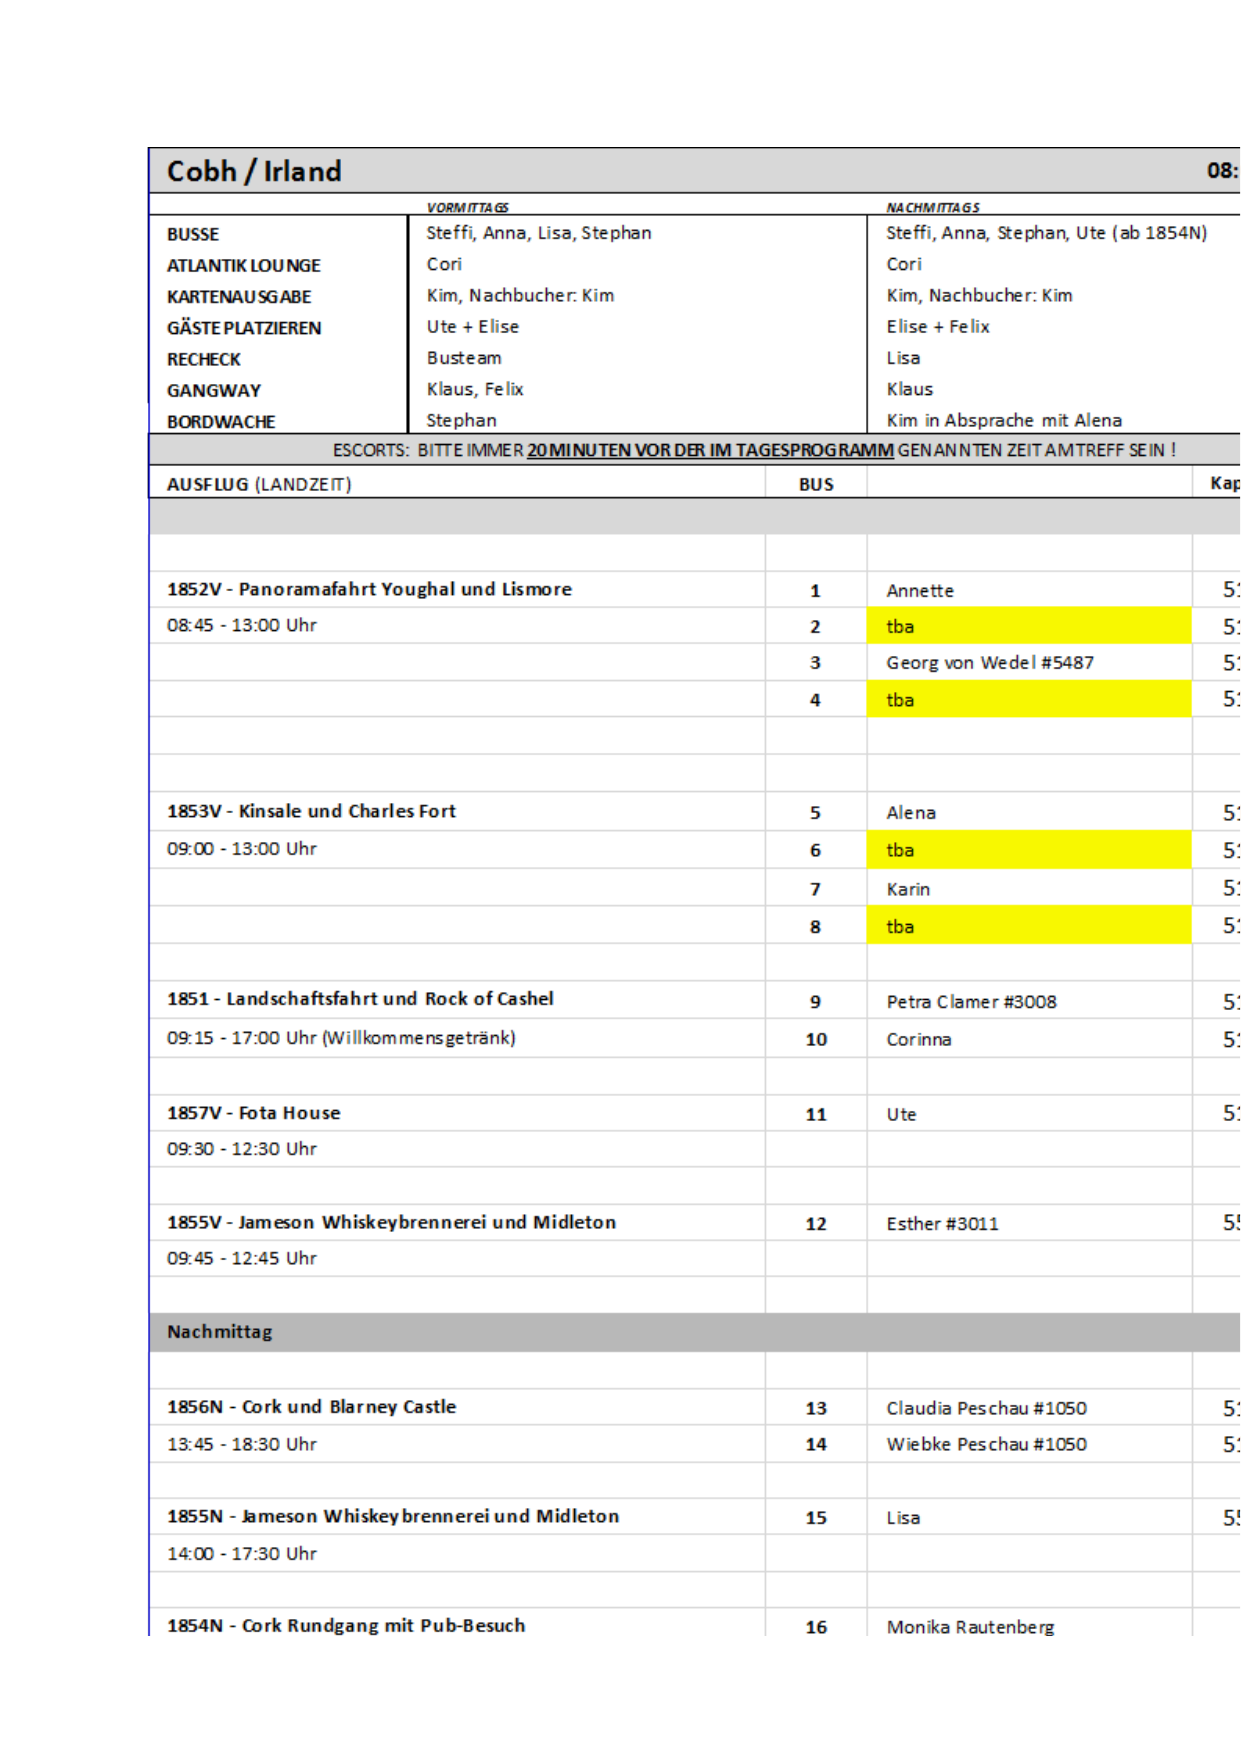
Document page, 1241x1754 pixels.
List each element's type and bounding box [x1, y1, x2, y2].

picture [147, 147, 1241, 1636]
